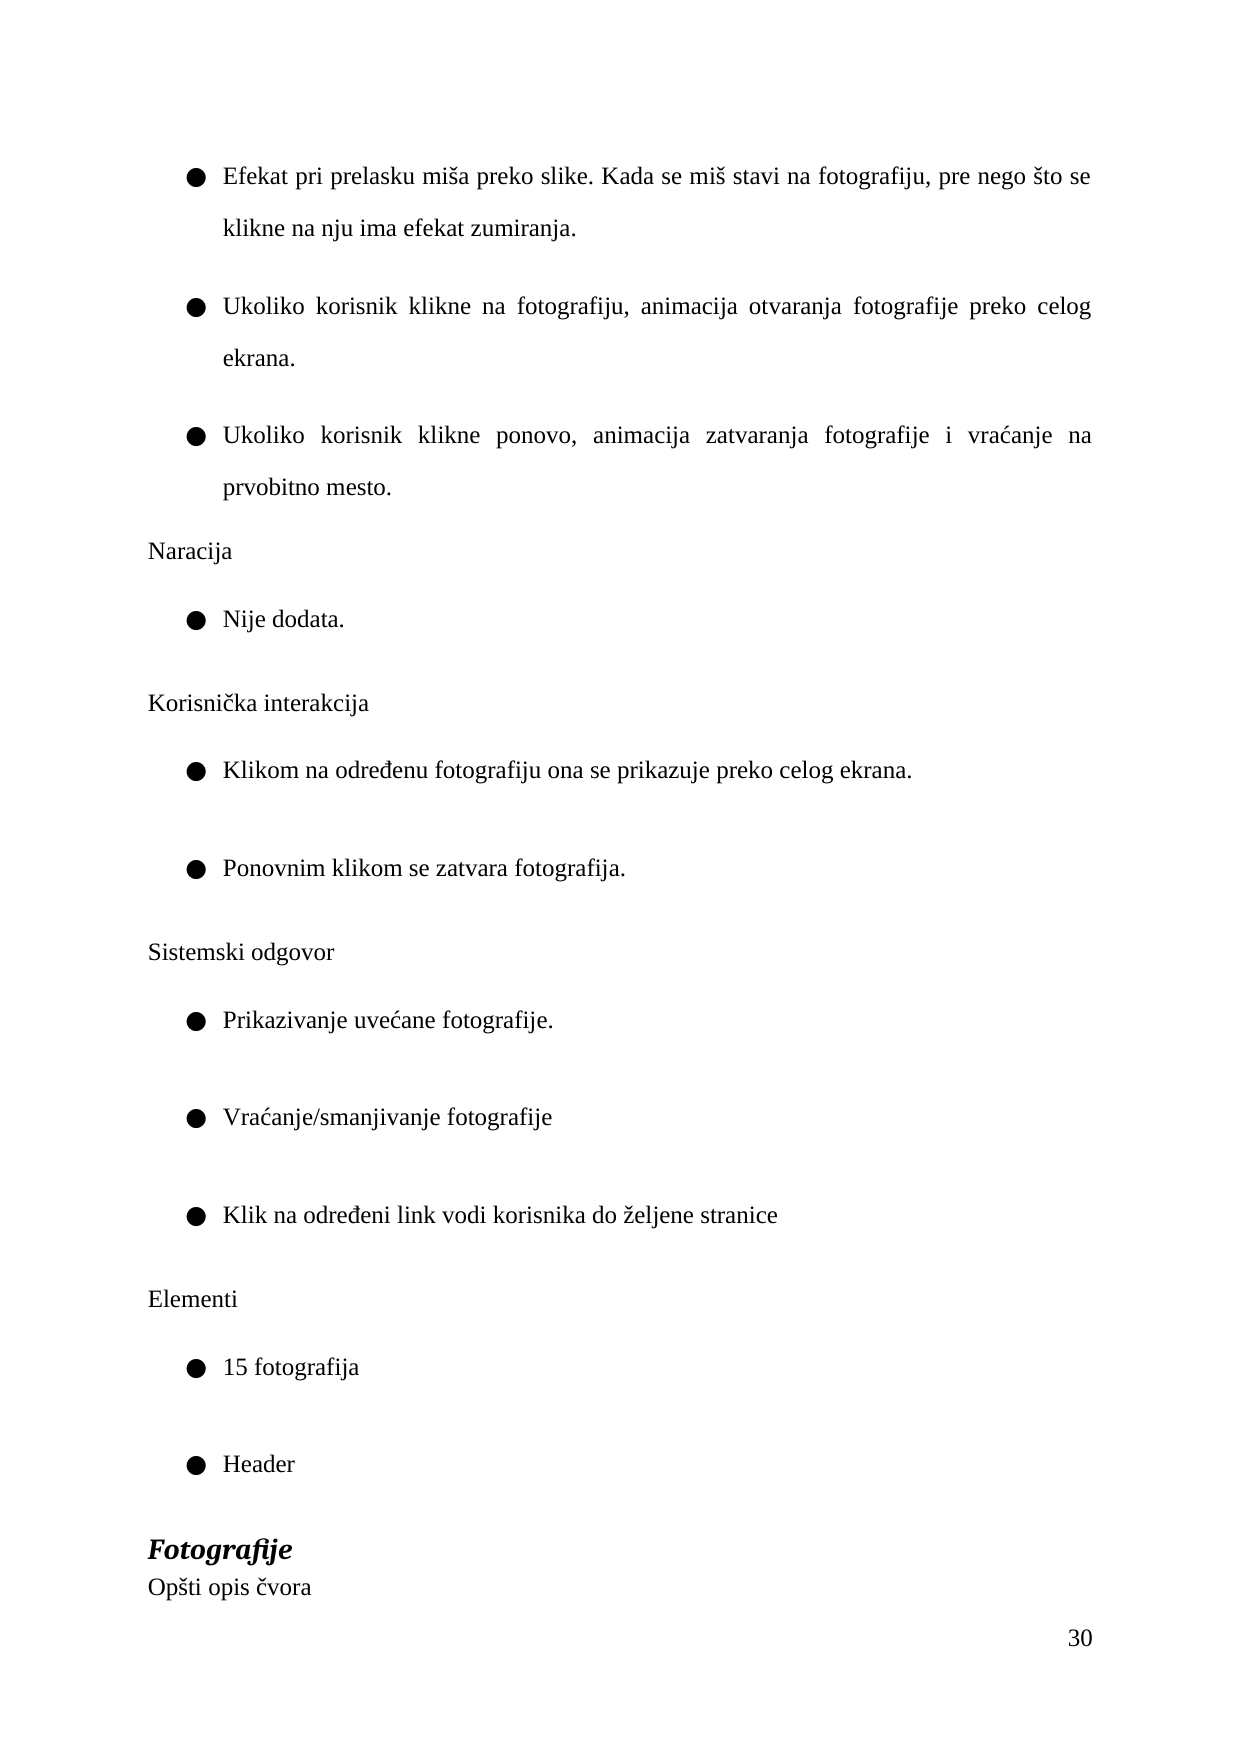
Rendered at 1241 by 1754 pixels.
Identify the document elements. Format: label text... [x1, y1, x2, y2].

list Ukoliko korisnik klikne na fotografiju, animacija otvaranja fotografije preko celog ekrana. [185, 277, 1093, 372]
text Opšti opis čvora [148, 1572, 1093, 1601]
list Ponovnim klikom se zatvara fotografija. [185, 839, 1093, 891]
list Ukoliko korisnik klikne ponovo, animacija zatvaranja fotografije i vraćanje na prvobitno mesto. [185, 407, 1093, 501]
list Nije dodata. [185, 590, 1093, 641]
text Naracija [148, 536, 1093, 565]
list 15 fotografija [185, 1338, 1093, 1389]
list Efekat pri prelasku miša preko slike. Kada se miš stavi na fotografiju, pre nego što se klikne na nju ima efekat zumiranja. [185, 148, 1093, 242]
text Elementi [148, 1284, 1093, 1313]
list Prikazivanje uvećane fotografije. [185, 991, 1093, 1042]
list Klikom na određenu fotografiju ona se prikazuje preko celog ekrana. [185, 742, 1093, 793]
list Vraćanje/smanjivanje fotografije [185, 1089, 1093, 1140]
text Korisnička interakcija [148, 688, 1093, 717]
list Klik na određeni link vodi korisnika do željene stranice [185, 1186, 1093, 1238]
text Sistemski odgovor [148, 937, 1093, 966]
subtitle Fotografije [148, 1533, 1093, 1567]
list Header [185, 1436, 1093, 1487]
